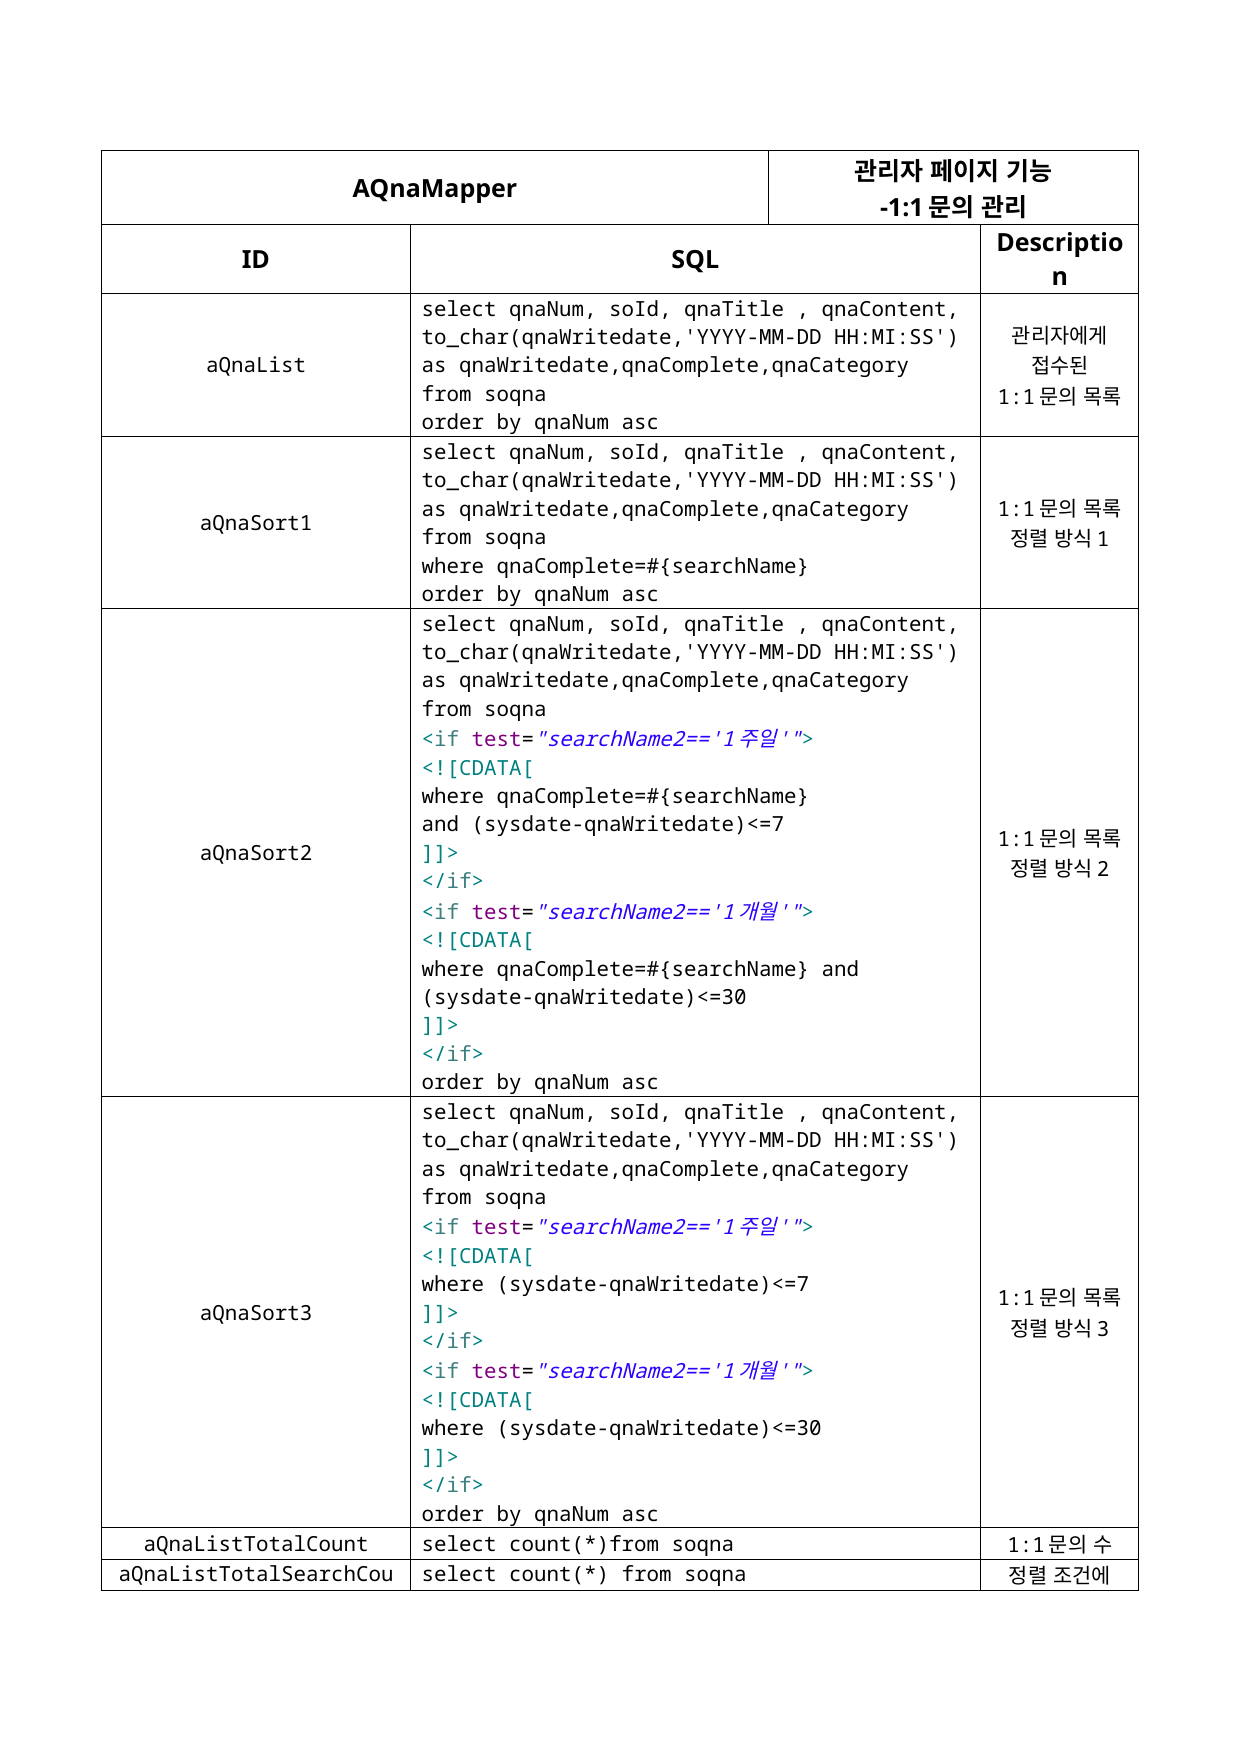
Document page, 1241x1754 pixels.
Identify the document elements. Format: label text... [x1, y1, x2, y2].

table_cell aQnaSort3 [102, 1097, 410, 1527]
table_cell select qnaNum, soId, qnaTitle , qnaContent, to_char(qnaWritedate,'YYYY-MM-DD HH:MI:SS') as qnaWritedate,qnaComplete,qnaCategory from soqna <if test="searchName2=='1주일'"> <![CDATA[ where (sysdate-qnaWritedate)<=7 ]]> </if> <if test="searchName2=='1개월'"> <![CDATA[ where (sysdate-qnaWritedate)<=30 ]]> </if> order by qnaNum asc [411, 1097, 980, 1527]
table_cell select qnaNum, soId, qnaTitle , qnaContent, to_char(qnaWritedate,'YYYY-MM-DD HH:MI:SS') as qnaWritedate,qnaComplete,qnaCategory from soqna <if test="searchName2=='1주일'"> <![CDATA[ where qnaComplete=#{searchName} and (sysdate-qnaWritedate)<=7 ]]> </if> <if test="searchName2=='1개월'"> <![CDATA[ where qnaComplete=#{searchName} and (sysdate-qnaWritedate)<=30 ]]> </if> order by qnaNum asc [411, 609, 980, 1096]
table_cell 1:1문의 수 [981, 1528, 1138, 1558]
table_cell aQnaList [102, 294, 410, 436]
table_cell aQnaListTotalCount [102, 1528, 410, 1558]
table_cell SQL [411, 225, 980, 293]
table_cell 1:1문의 목록 정렬 방식2 [981, 609, 1138, 1096]
table_header 관리자 페이지 기능 -1:1문의 관리 [769, 151, 1138, 223]
table_cell aQnaSort1 [102, 437, 410, 608]
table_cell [102, 1560, 410, 1590]
table_cell 1:1문의 목록 정렬 방식1 [981, 437, 1138, 608]
table_cell select count(*)from soqna [411, 1528, 980, 1558]
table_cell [981, 1560, 1138, 1590]
table_cell Description [981, 225, 1138, 293]
table_header AQnaMapper [102, 151, 768, 223]
table_cell 관리자에게 접수된 1:1문의 목록 [981, 294, 1138, 436]
table_cell 1:1문의 목록 정렬 방식3 [981, 1097, 1138, 1527]
table_cell aQnaSort2 [102, 609, 410, 1096]
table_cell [411, 1560, 980, 1590]
table_cell select qnaNum, soId, qnaTitle , qnaContent, to_char(qnaWritedate,'YYYY-MM-DD HH:MI:SS') as qnaWritedate,qnaComplete,qnaCategory from soqna where qnaComplete=#{searchName} order by qnaNum asc [411, 437, 980, 608]
table_cell ID [102, 225, 410, 293]
table_cell select qnaNum, soId, qnaTitle , qnaContent, to_char(qnaWritedate,'YYYY-MM-DD HH:MI:SS') as qnaWritedate,qnaComplete,qnaCategory from soqna order by qnaNum asc [411, 294, 980, 436]
